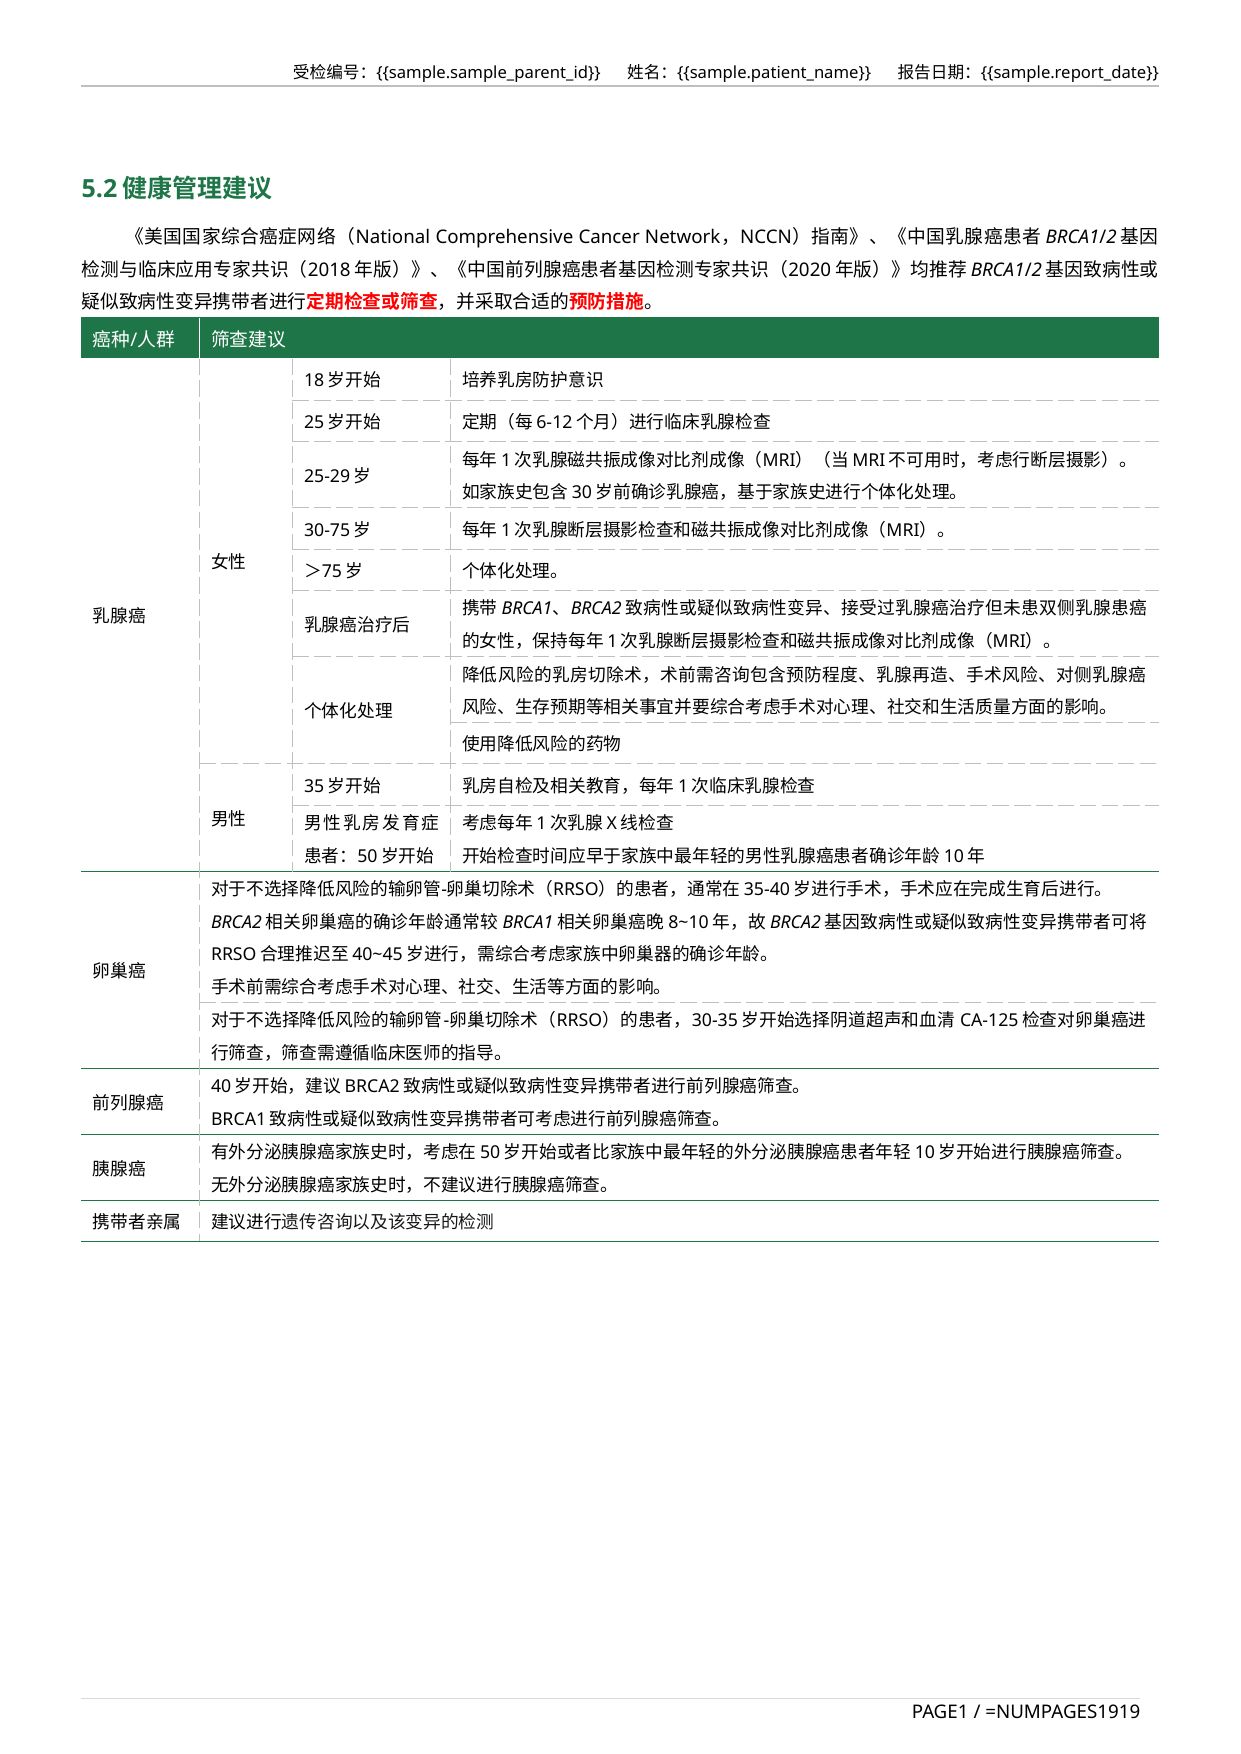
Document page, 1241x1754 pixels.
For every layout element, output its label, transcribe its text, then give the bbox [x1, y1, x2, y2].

table_cell 胰腺癌 [81, 1135, 199, 1200]
table_cell ＞75岁 [293, 549, 451, 590]
table_cell 有外分泌胰腺癌家族史时，考虑在50岁开始或者比家族中最年轻的外分泌胰腺癌患者年轻10岁开始进行胰腺癌筛查。 无外分泌胰腺癌家族史时，不建议进行胰腺癌筛查。 [200, 1135, 1159, 1200]
table_cell 35岁开始 [293, 763, 451, 805]
table_cell 18岁开始 [293, 359, 451, 400]
table_cell 考虑每年1次乳腺X线检查 开始检查时间应早于家族中最年轻的男性乳腺癌患者确诊年龄10年 [451, 805, 1159, 871]
table_cell 定期（每6-12个月）进行临床乳腺检查 [451, 400, 1159, 441]
table_cell 男性乳房发育症患者：50岁开始 [293, 805, 451, 871]
table_cell 使用降低风险的药物 [451, 722, 1159, 763]
table_cell 乳房自检及相关教育，每年1次临床乳腺检查 [451, 763, 1159, 805]
table_cell 30-75岁 [293, 507, 451, 548]
table_cell 每年1次乳腺断层摄影检查和磁共振成像对比剂成像（MRI）。 [451, 507, 1159, 548]
table_cell 男性 [200, 763, 293, 871]
subtitle 5.2健康管理建议 [81, 154, 1159, 219]
table_cell 培养乳房防护意识 [451, 359, 1159, 400]
table_cell 前列腺癌 [81, 1069, 199, 1134]
table_cell 每年1次乳腺磁共振成像对比剂成像（MRI）（当MRI不可用时，考虑行断层摄影）。 如家族史包含30岁前确诊乳腺癌，基于家族史进行个体化处理。 [451, 441, 1159, 507]
table_cell 25岁开始 [293, 400, 451, 441]
table_cell 携带BRCA1、BRCA2致病性或疑似致病性变异、接受过乳腺癌治疗但未患双侧乳腺患癌的女性，保持每年1次乳腺断层摄影检查和磁共振成像对比剂成像（MRI）。 [451, 590, 1159, 656]
table_header 癌种/人群 [81, 318, 199, 358]
table_cell 40岁开始，建议BRCA2致病性或疑似致病性变异携带者进行前列腺癌筛查。 BRCA1致病性或疑似致病性变异携带者可考虑进行前列腺癌筛查。 [200, 1069, 1159, 1134]
table_cell 女性 [200, 359, 293, 763]
table_cell 乳腺癌 [81, 359, 199, 871]
table_cell 对于不选择降低风险的输卵管-卵巢切除术（RRSO）的患者，30-35岁开始选择阴道超声和血清CA-125检查对卵巢癌进行筛查，筛查需遵循临床医师的指导。 [200, 1002, 1159, 1068]
table_cell 25-29岁 [293, 441, 451, 507]
table_cell 建议进行遗传咨询以及该变异的检测 [200, 1201, 1159, 1241]
table_cell 卵巢癌 [81, 872, 199, 1068]
table_cell 对于不选择降低风险的输卵管-卵巢切除术（RRSO）的患者，通常在35-40岁进行手术，手术应在完成生育后进行。 BRCA2相关卵巢癌的确诊年龄通常较BRCA1相关卵巢癌晚8~10年，故BRCA2基因致病性或疑似致病性变异携带者可将RRSO合理推迟至40~45岁进行，需综合考虑家族中卵巢器的确诊年龄。 手术前需综合考虑手术对心理、社交、生活等方面的影响。 [200, 872, 1159, 1002]
table_cell 个体化处理。 [451, 549, 1159, 590]
text 《美国国家综合癌症网络（National Comprehensive Cancer Network，NCCN）指南》、《中国乳腺癌患者BRCA1/2基因检测与临床应用专家共识（2018年版）》、《中国前列腺癌患者基因检测专家共识（2020年版）》均推荐BRCA1/2基因致病性或疑似致病性变异携带者进行定期检查或筛查，并采取合适的预防措施。 [81, 219, 1159, 317]
table_cell 降低风险的乳房切除术，术前需咨询包含预防程度、乳腺再造、手术风险、对侧乳腺癌风险、生存预期等相关事宜并要综合考虑手术对心理、社交和生活质量方面的影响。 [451, 656, 1159, 722]
table_header 筛查建议 [200, 318, 1159, 358]
table_cell 个体化处理 [293, 656, 451, 763]
table_cell 乳腺癌治疗后 [293, 590, 451, 656]
table_cell 携带者亲属 [81, 1201, 199, 1241]
